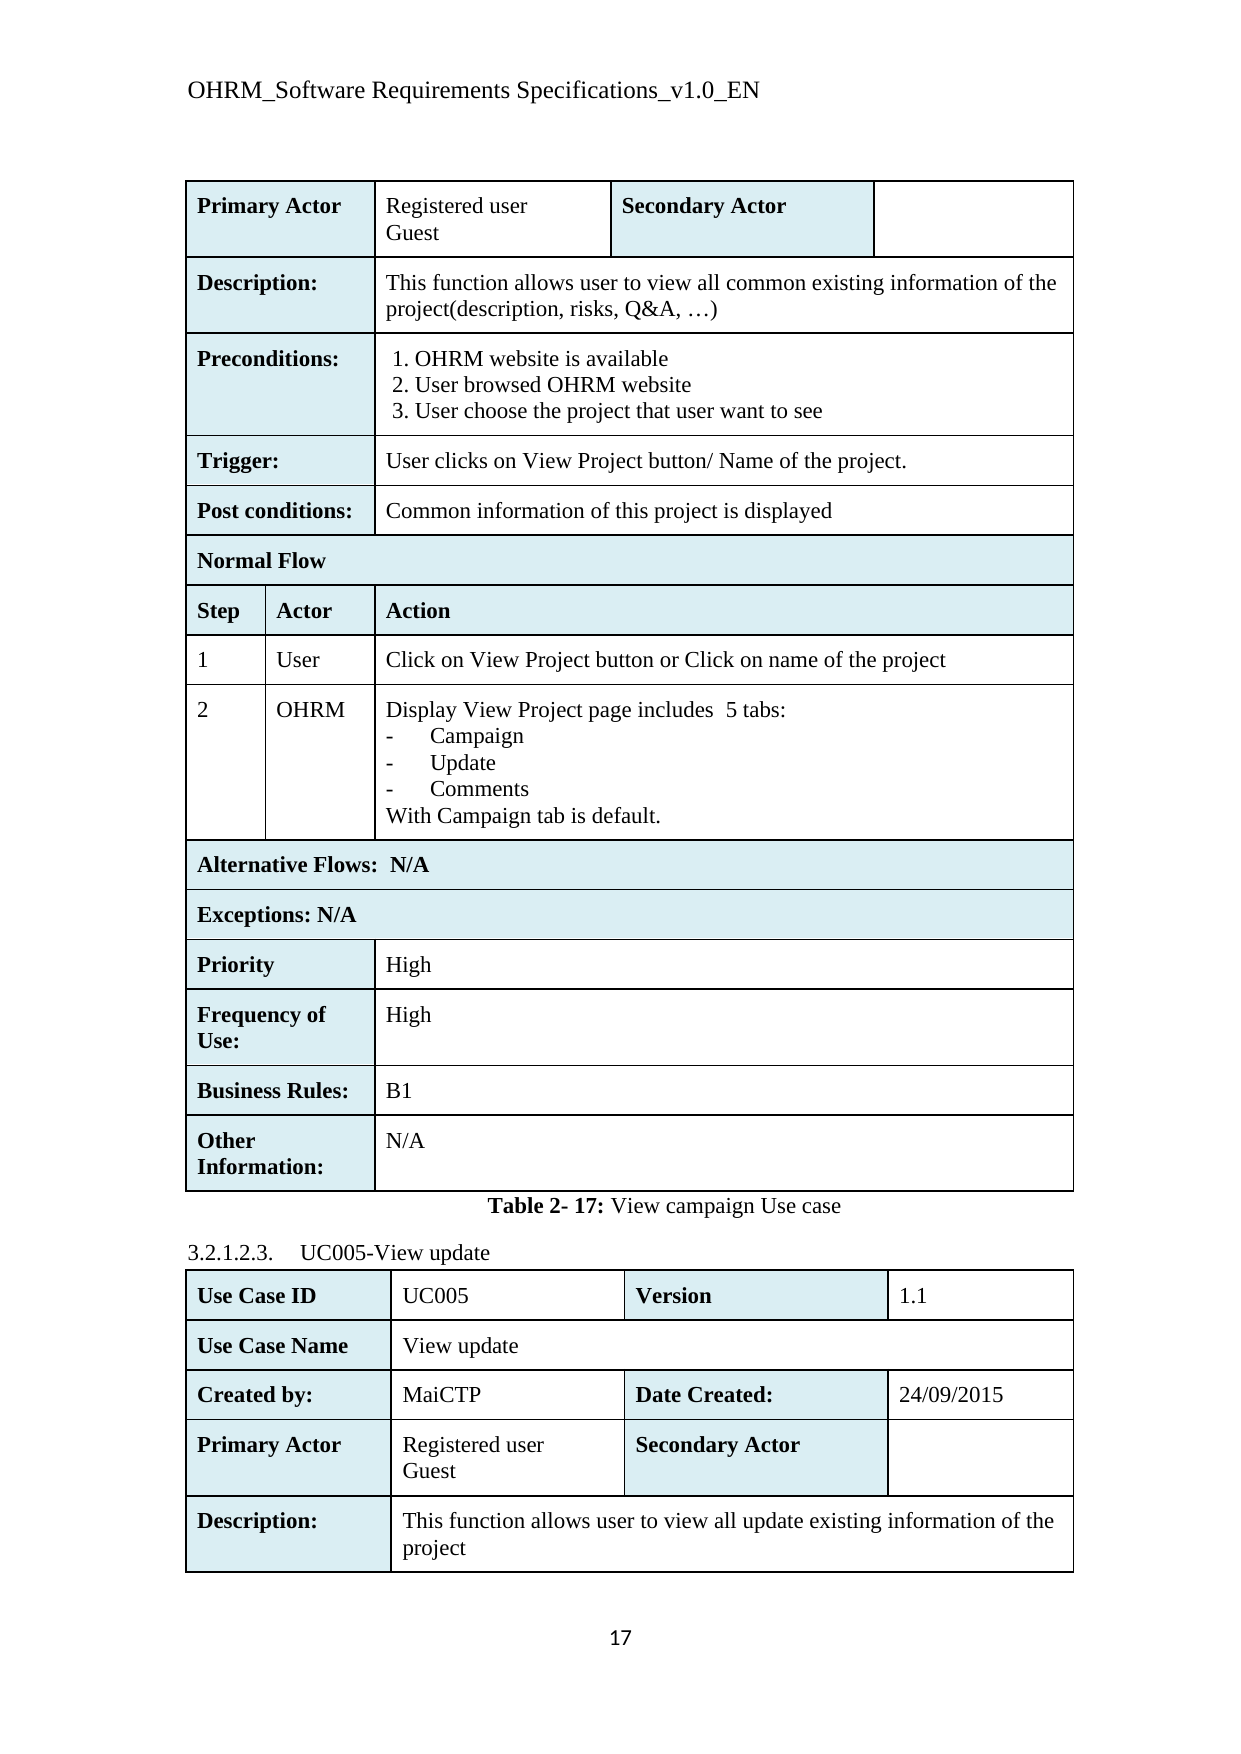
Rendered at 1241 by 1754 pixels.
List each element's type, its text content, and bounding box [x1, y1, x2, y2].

table_header 1.1 [889, 1271, 1073, 1319]
table_cell Use Case Name [187, 1321, 390, 1369]
table_cell High [376, 990, 1073, 1064]
table_cell 24/09/2015 [889, 1371, 1073, 1419]
table_cell Secondary Actor [612, 182, 873, 256]
table_cell Exceptions: N/A [187, 890, 1073, 938]
table_cell Alternative Flows: N/A [187, 841, 1073, 889]
table_cell [875, 182, 1073, 256]
table_cell Frequency of Use: [187, 990, 374, 1064]
table_cell Display View Project page includes 5 tabs: - Campaign - Update - Comments With Campaign tab is default. [376, 685, 1073, 839]
table_cell Actor [266, 586, 374, 634]
table_cell OHRM [266, 685, 374, 839]
table_cell 2 [187, 685, 265, 839]
table_cell 1 [187, 636, 265, 684]
table_cell Preconditions: [187, 334, 374, 435]
table_cell Date Created: [625, 1371, 887, 1419]
table_header Use Case ID [187, 1271, 390, 1319]
table_header Version [625, 1271, 887, 1319]
table_cell N/A [376, 1116, 1073, 1190]
table_cell Other Information: [187, 1116, 374, 1190]
table_cell Trigger: [187, 436, 374, 484]
table_cell Post conditions: [187, 486, 374, 534]
table_cell Created by: [187, 1371, 390, 1419]
table_cell Description: [187, 1497, 390, 1571]
table_cell Step [187, 586, 265, 634]
table_cell Priority [187, 940, 374, 988]
table_cell Click on View Project button or Click on name of the project [376, 636, 1073, 684]
table_cell This function allows user to view all update existing information of the project [392, 1497, 1073, 1571]
table_cell Secondary Actor [625, 1420, 887, 1495]
table_header UC005 [392, 1271, 624, 1319]
table_cell 1. OHRM website is available 2. User browsed OHRM website 3. User choose the project that user want to see [376, 334, 1073, 435]
table_cell MaiCTP [392, 1371, 624, 1419]
table_cell High [376, 940, 1073, 988]
table_cell Registered user Guest [376, 182, 610, 256]
table_cell Business Rules: [187, 1066, 374, 1114]
table_cell Normal Flow [187, 536, 1073, 584]
table_cell View update [392, 1321, 1073, 1369]
table_cell Primary Actor [187, 182, 374, 256]
table_cell Action [376, 586, 1073, 634]
table_cell [889, 1420, 1073, 1495]
table_cell Registered user Guest [392, 1420, 624, 1495]
table_cell User clicks on View Project button/ Name of the project. [376, 436, 1073, 484]
table_cell Common information of this project is displayed [376, 486, 1073, 534]
table_cell User [266, 636, 374, 684]
table_cell Primary Actor [187, 1420, 390, 1495]
table_cell This function allows user to view all common existing information of the project(description, risks, Q&A, …) [376, 258, 1073, 332]
text Table 2- 17: View campaign Use case [412, 1192, 1053, 1218]
table_cell B1 [376, 1066, 1073, 1114]
table_cell Description: [187, 258, 374, 332]
subtitle UC005-View update [187, 1239, 1053, 1266]
